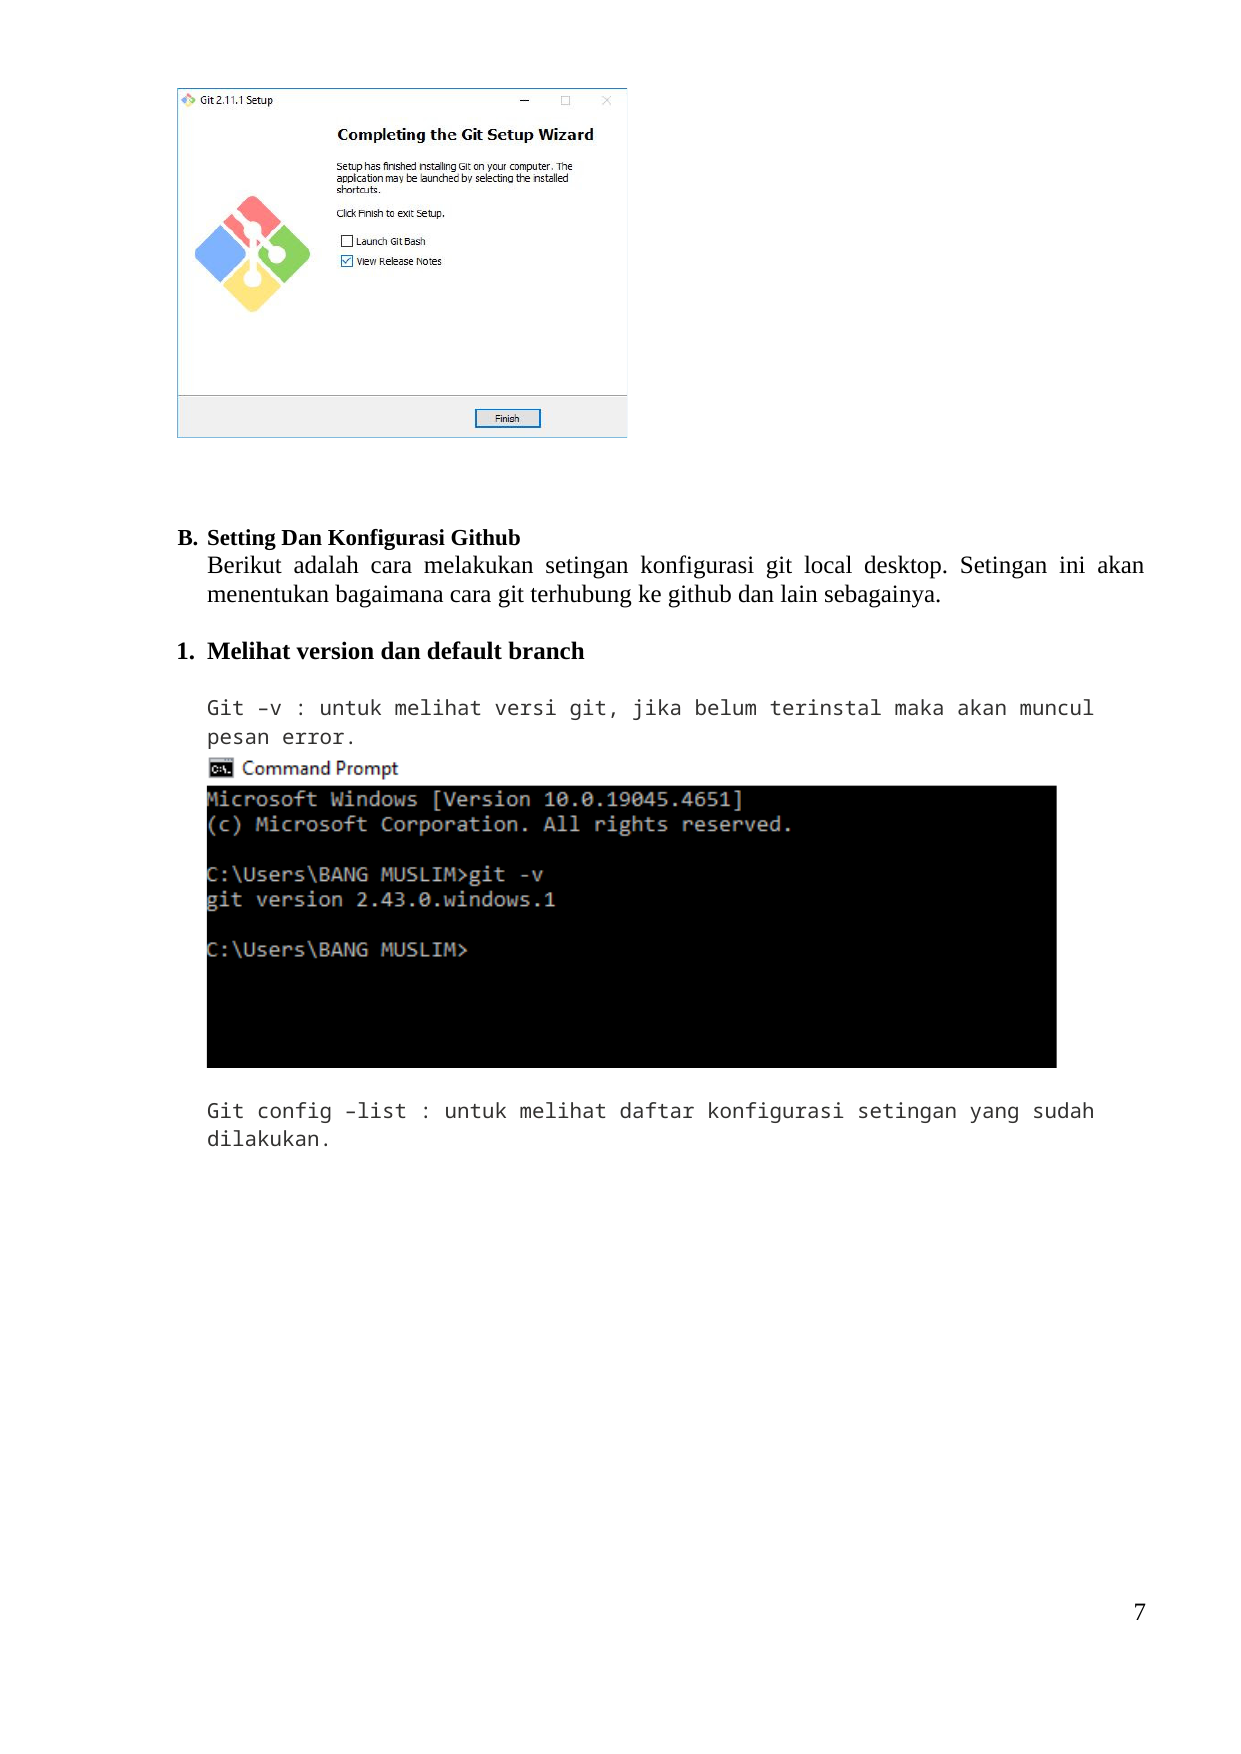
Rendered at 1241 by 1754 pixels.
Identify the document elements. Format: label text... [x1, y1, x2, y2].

picture [206, 750, 1057, 1068]
text Git –v : untuk melihat versi git, jika belum terinstal maka akan muncul pesan error. [207, 693, 1146, 750]
text Git config –list : untuk melihat daftar konfigurasi setingan yang sudah dilakukan. [207, 1096, 1146, 1153]
list Melihat version dan default branch [176, 636, 1146, 665]
text Berikut adalah cara melakukan setingan konfigurasi git local desktop. Setingan ini akan menentukan bagaimana cara git terhubung ke github dan lain sebagainya. [207, 550, 1146, 607]
subtitle Setting Dan Konfigurasi Github [177, 524, 1146, 550]
picture [177, 88, 628, 438]
